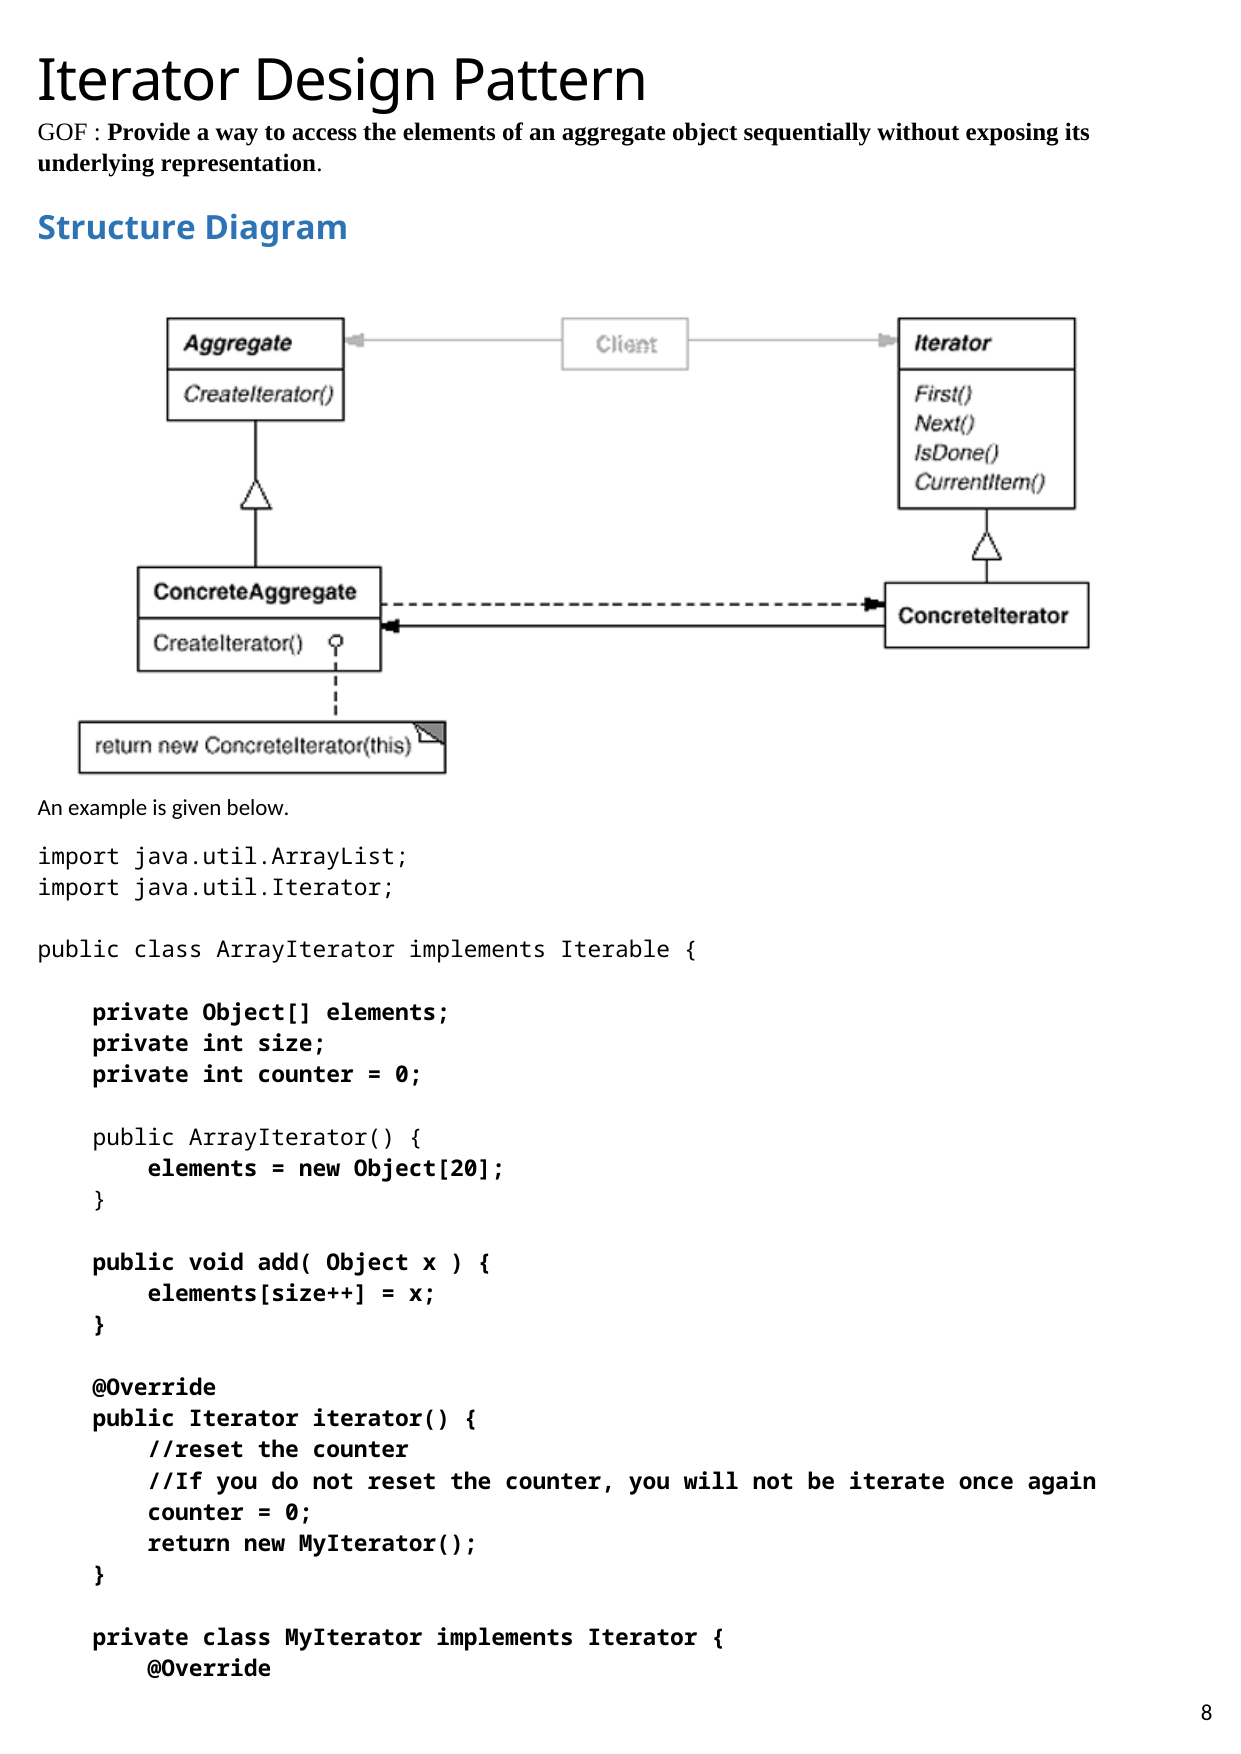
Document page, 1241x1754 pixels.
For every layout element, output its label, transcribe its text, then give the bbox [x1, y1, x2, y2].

text @Override [37, 1371, 1212, 1402]
text //reset the counter [37, 1433, 1212, 1464]
text @Override [37, 1652, 1212, 1683]
text } [37, 1183, 1212, 1214]
text private int counter = 0; [37, 1058, 1212, 1089]
text private class MyIterator implements Iterator { [37, 1621, 1212, 1652]
text elements = new Object[20]; [37, 1152, 1212, 1183]
text private Object[] elements; [37, 996, 1212, 1027]
text public class ArrayIterator implements Iterable { [37, 933, 1212, 964]
text private int size; [37, 1027, 1212, 1058]
picture [37, 253, 1132, 791]
text } [37, 1558, 1212, 1589]
text return new MyIterator(); [37, 1527, 1212, 1558]
text public Iterator iterator() { [37, 1402, 1212, 1433]
text counter = 0; [37, 1496, 1212, 1527]
text //If you do not reset the counter, you will not be iterate once again [37, 1464, 1212, 1496]
text import java.util.ArrayList; [37, 839, 1212, 871]
title Iterator Design Pattern [37, 37, 1212, 117]
text } [37, 1308, 1212, 1339]
text public void add( Object x ) { [37, 1246, 1212, 1277]
text elements[size++] = x; [37, 1277, 1212, 1308]
text public ArrayIterator() { [37, 1121, 1212, 1152]
text GOF : Provide a way to access the elements of an aggregate object sequentially without exposing its underlying representation. [37, 117, 1212, 177]
subtitle Structure Diagram [37, 204, 1212, 249]
text import java.util.Iterator; [37, 871, 1212, 902]
